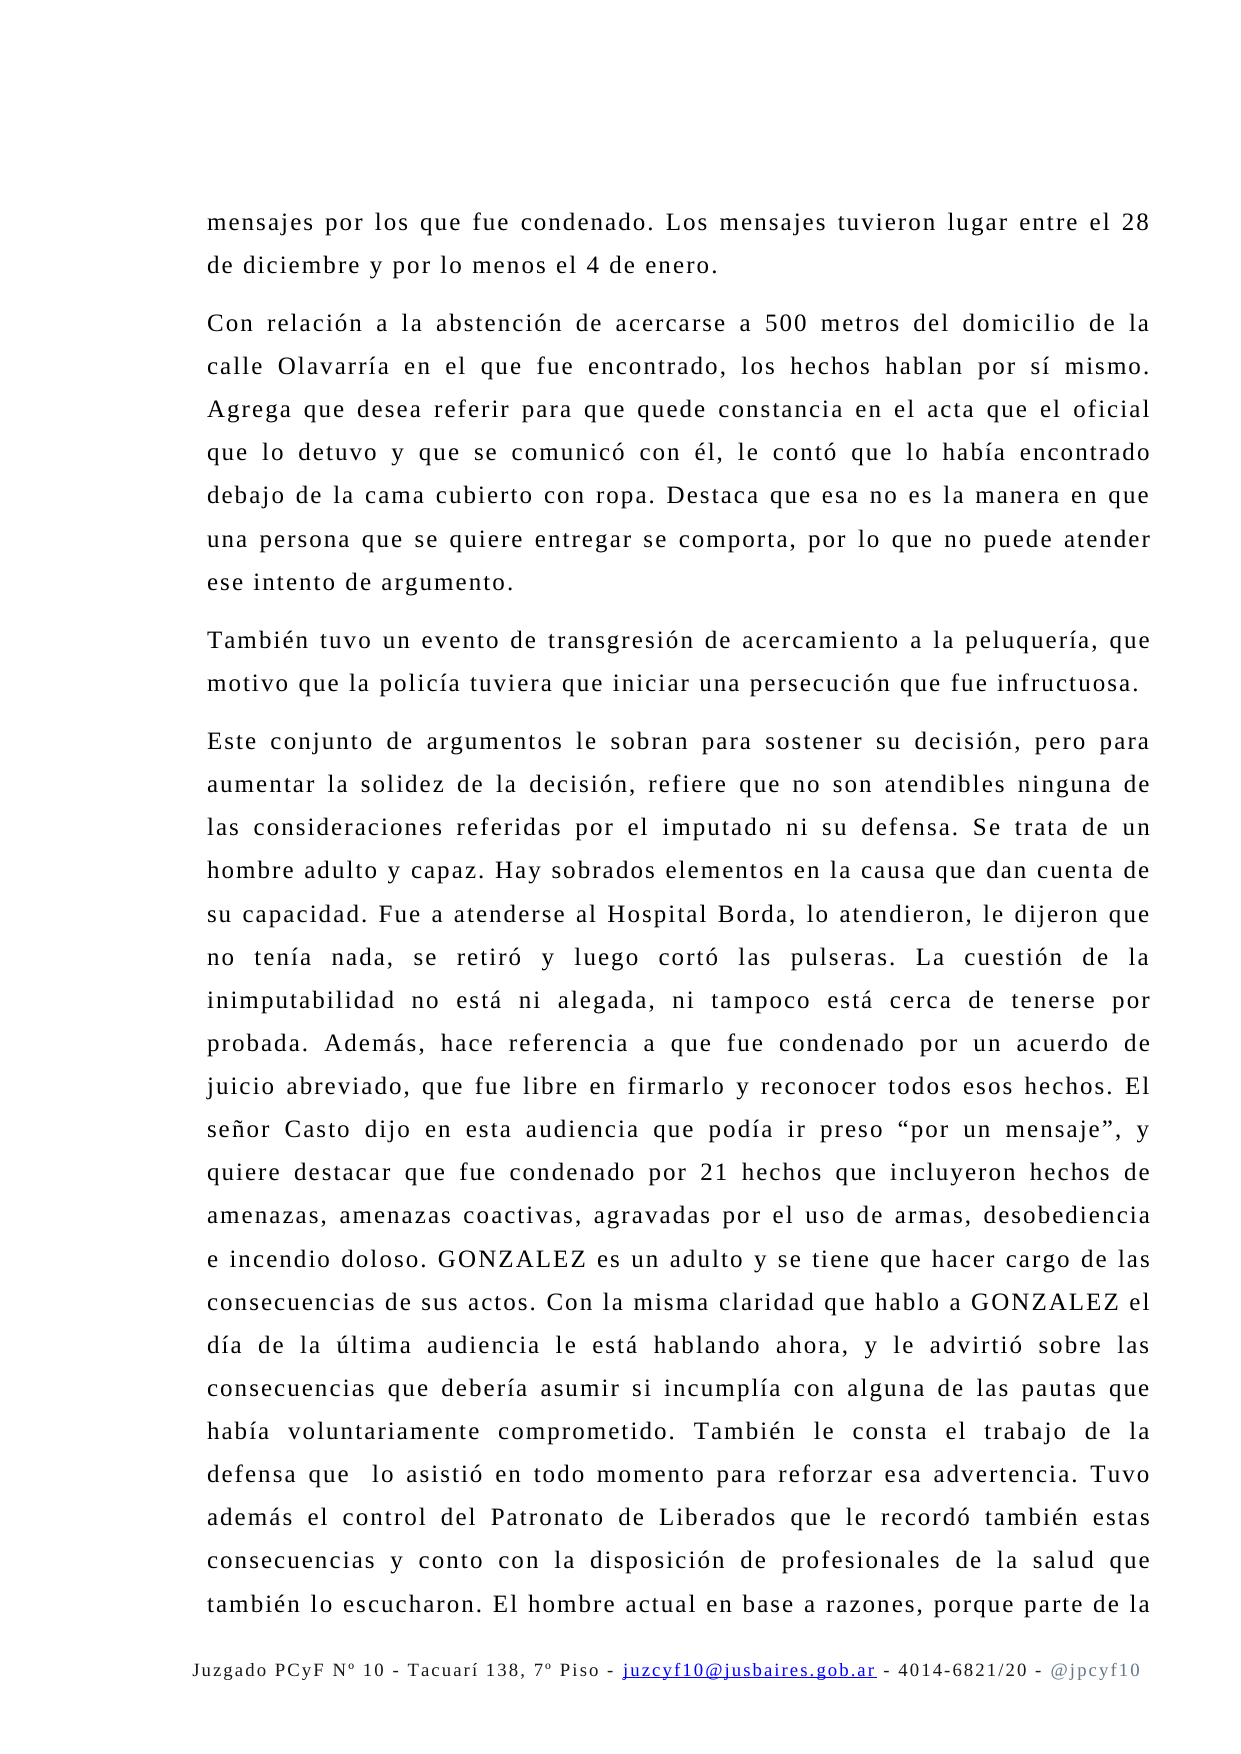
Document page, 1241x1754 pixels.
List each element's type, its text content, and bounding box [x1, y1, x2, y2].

text Con relación a la abstención de acercarse a 500 metros del domicilio de la calle Olavarría en el que fue encontrado, los hechos hablan por sí mismo. Agrega que desea referir para que quede constancia en el acta que el oficial que lo detuvo y que se comunicó con él, le contó que lo había encontrado debajo de la cama cubierto con ropa. Destaca que esa no es la manera en que una persona que se quiere entregar se comporta, por lo que no puede atender ese intento de argumento. [207, 308, 1152, 596]
text También tuvo un evento de transgresión de acercamiento a la peluquería, que motivo que la policía tuviera que iniciar una persecución que fue infructuosa. [207, 625, 1152, 697]
